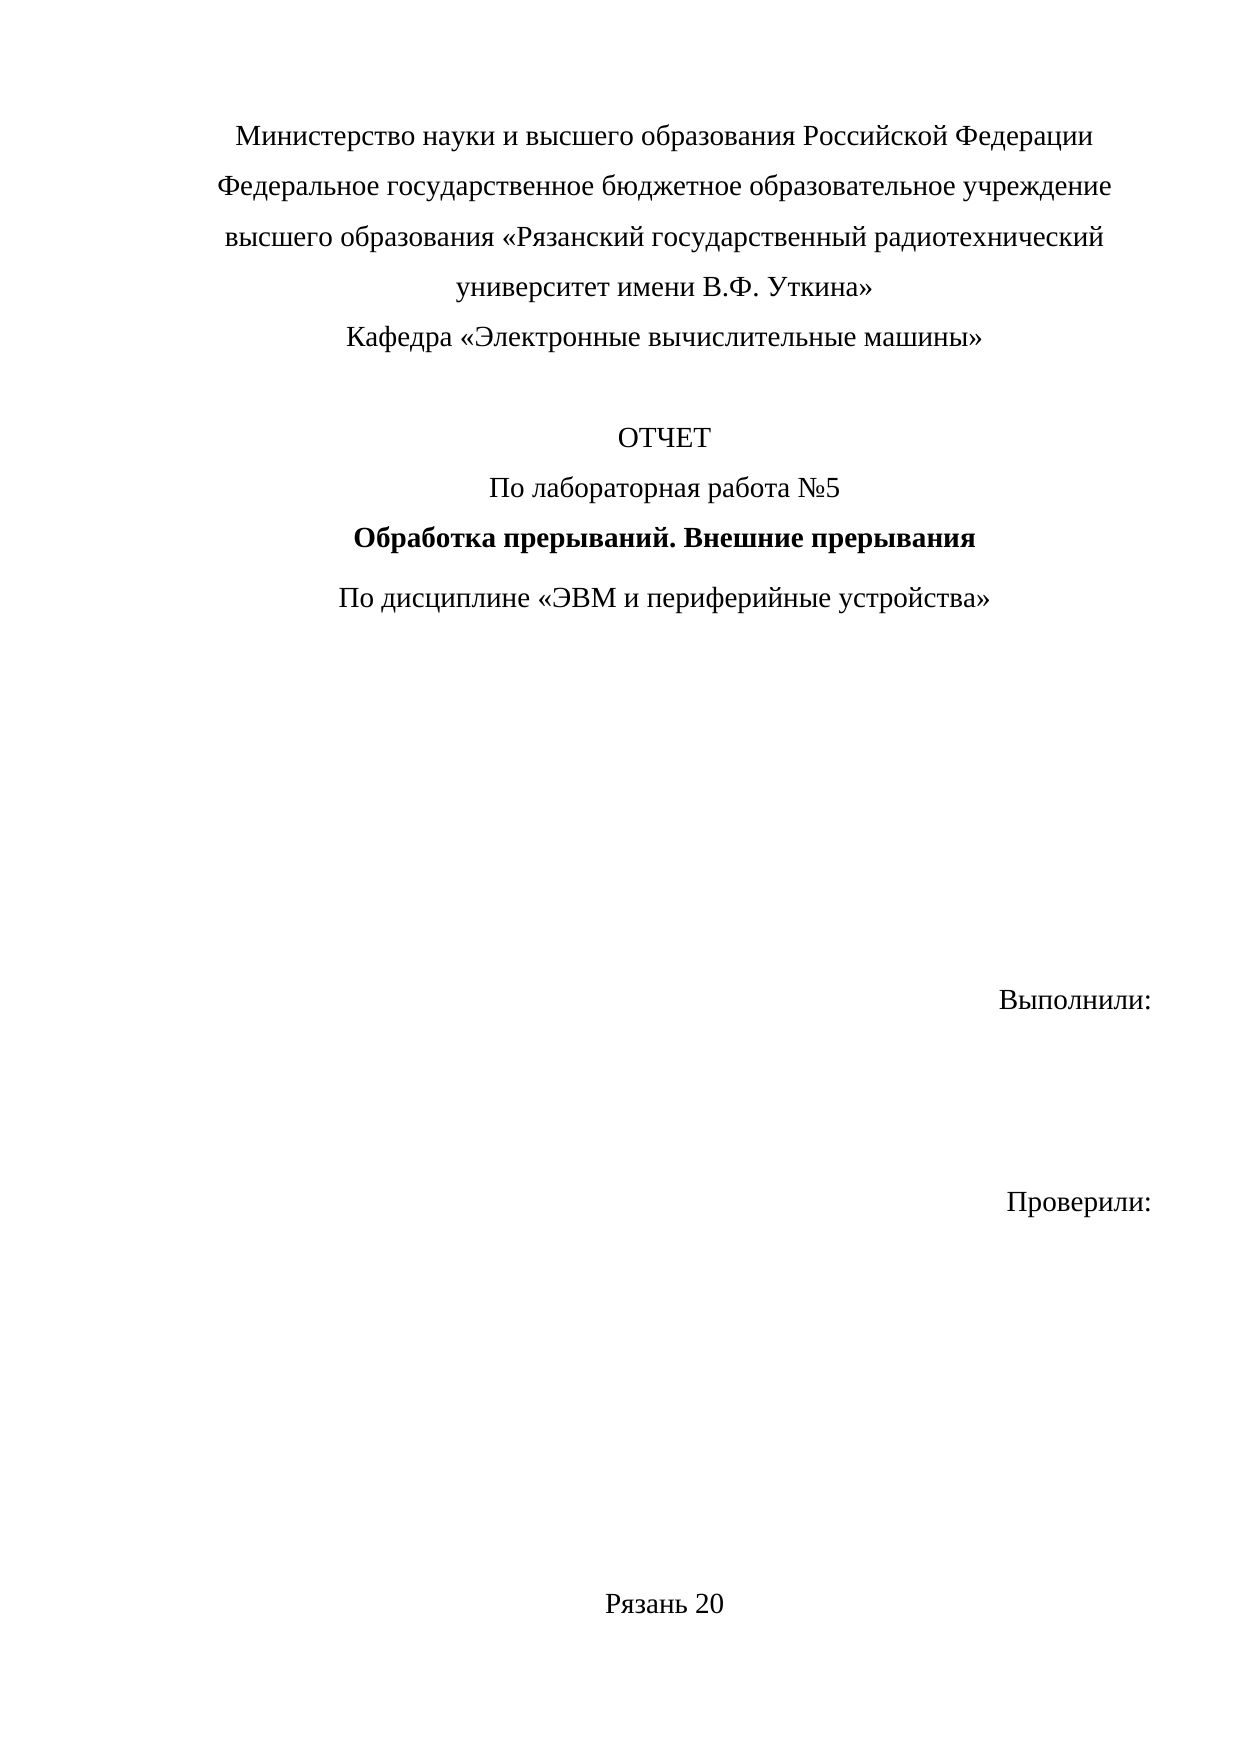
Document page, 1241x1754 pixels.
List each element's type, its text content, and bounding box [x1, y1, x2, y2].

text Министерство науки и высшего образования Российской Федерации [177, 118, 1152, 152]
text Федеральное государственное бюджетное образовательное учреждение высшего образования «Рязанский государственный радиотехнический университет имени В.Ф. Уткина» [177, 168, 1152, 303]
text По лабораторная работа №5 [177, 470, 1152, 504]
text Обработка прерываний. Внешние прерывания [177, 521, 1152, 554]
text По дисциплине «ЭВМ и периферийные устройства» [177, 580, 1152, 613]
text Рязань 20 [177, 1586, 1152, 1620]
text Кафедра «Электронные вычислительные машины» [177, 319, 1152, 353]
text Проверили: [177, 1184, 1152, 1217]
text Выполнили: [177, 982, 1152, 1016]
text ОТЧЕТ [177, 420, 1152, 453]
